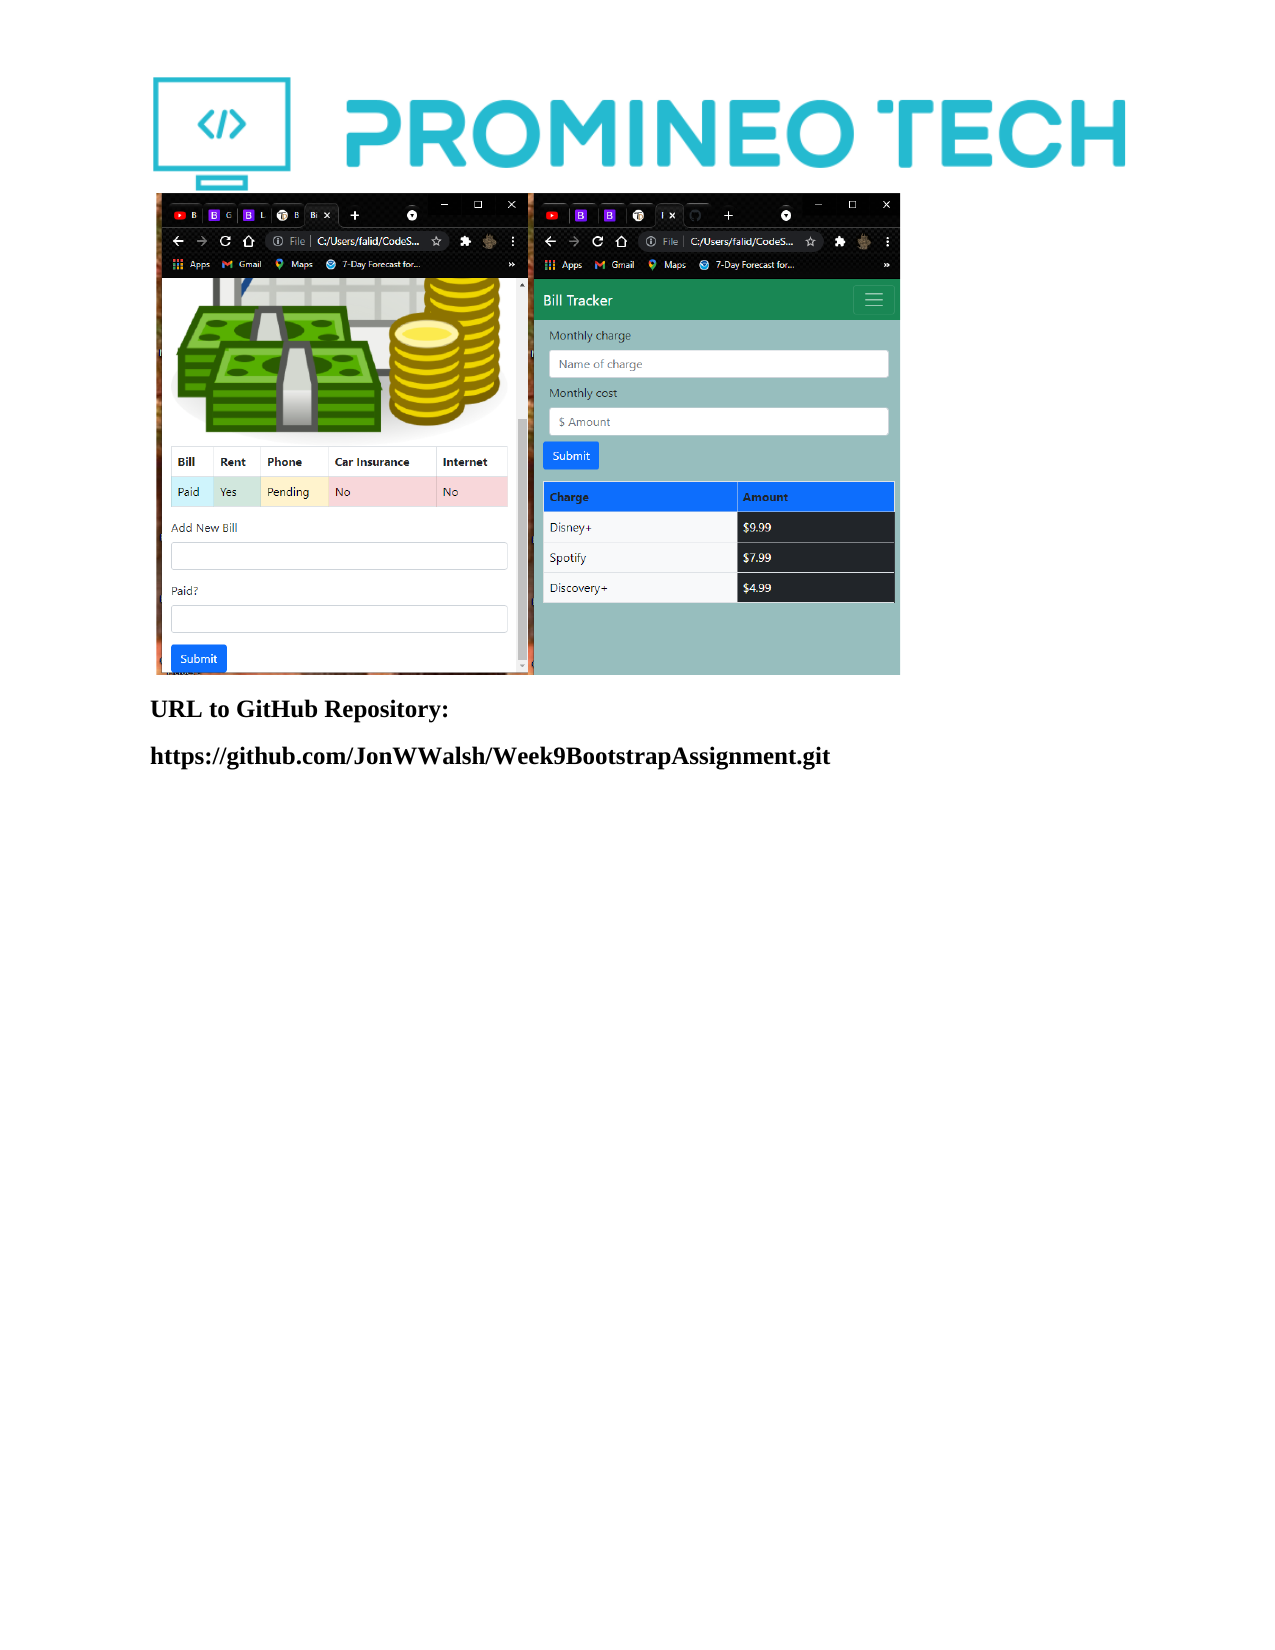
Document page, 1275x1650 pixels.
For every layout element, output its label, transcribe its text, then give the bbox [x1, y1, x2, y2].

picture [150, 75, 1125, 675]
text https://github.com/JonWWalsh/Week9BootstrapAssignment.git [150, 741, 1125, 770]
text URL to GitHub Repository: [150, 694, 1125, 722]
